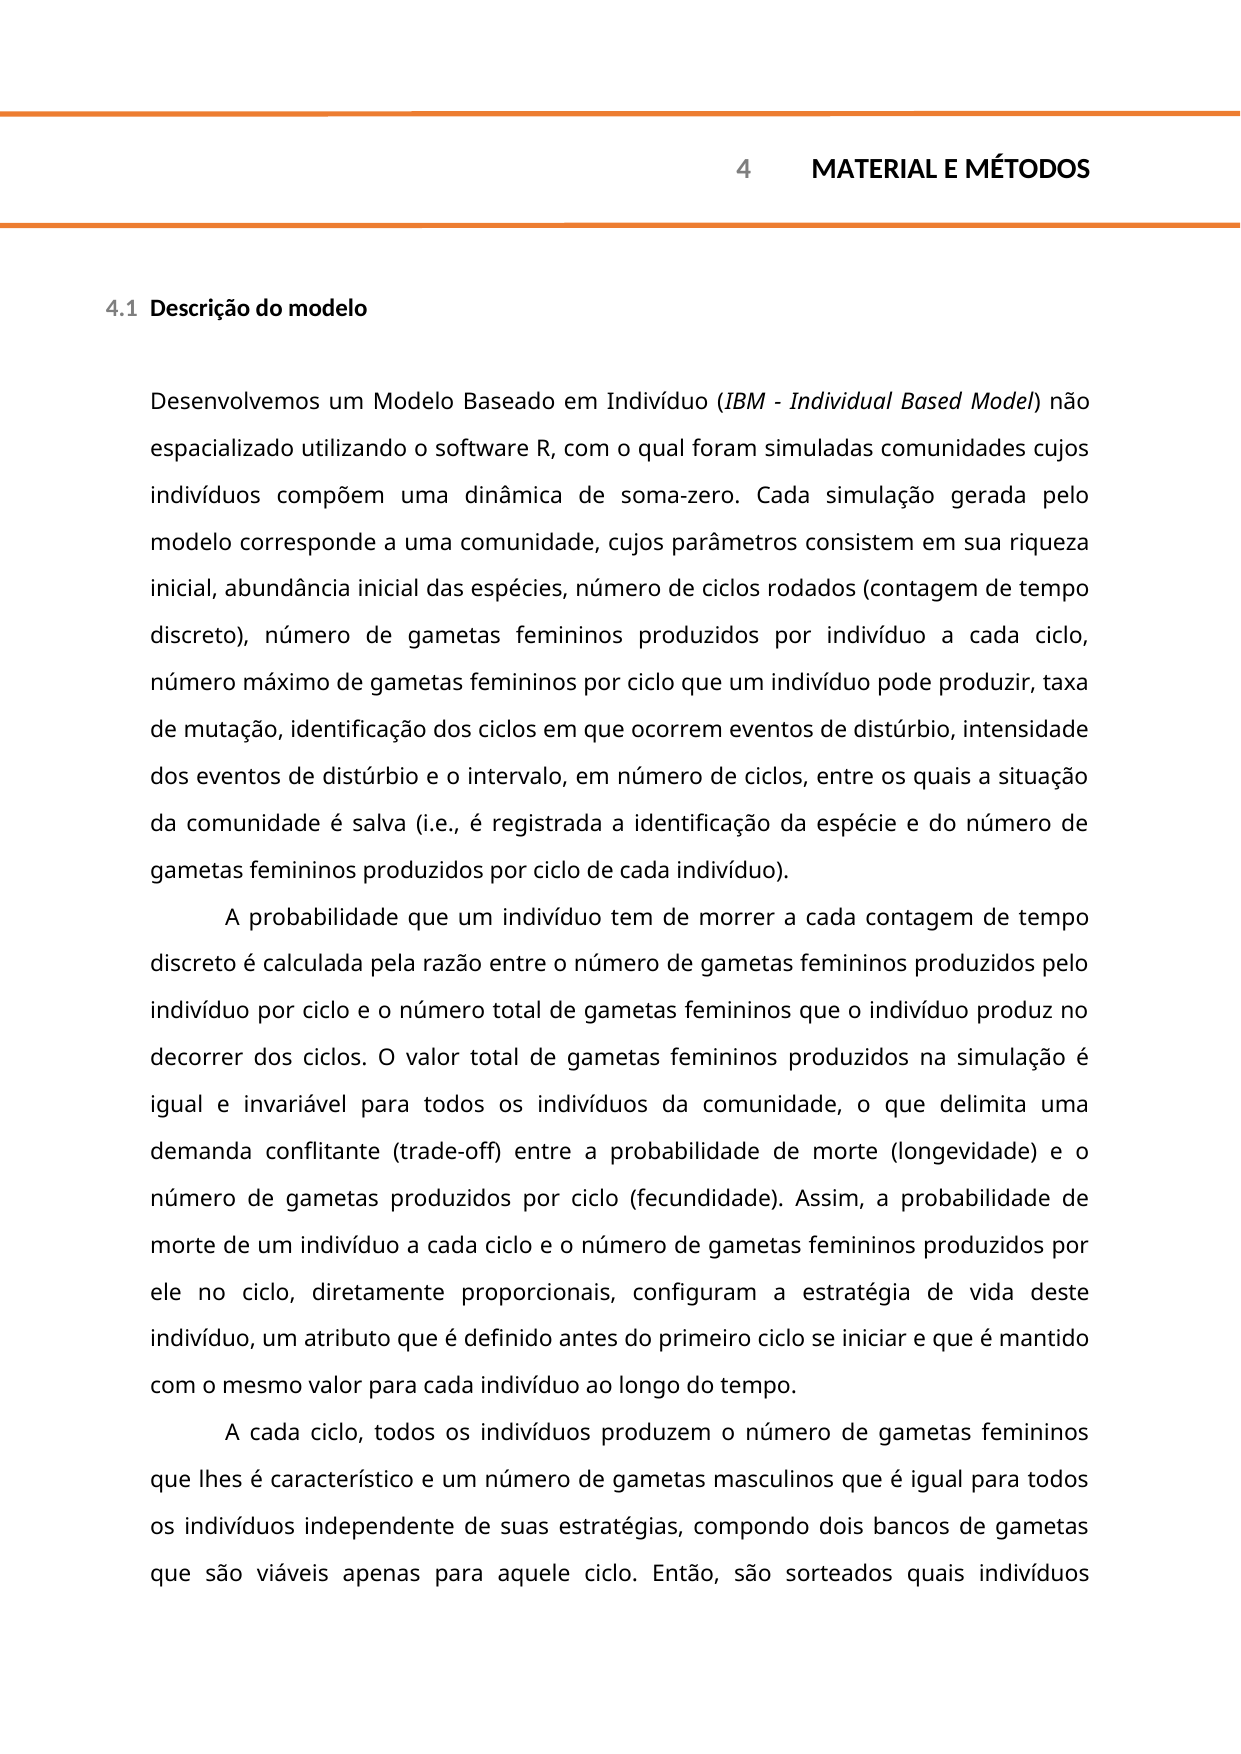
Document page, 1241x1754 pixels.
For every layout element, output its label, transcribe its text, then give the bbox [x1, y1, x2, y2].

text Desenvolvemos um Modelo Baseado em Indivíduo (IBM - Individual Based Model) não espacializado utilizando o software R, com o qual foram simuladas comunidades cujos indivíduos compõem uma dinâmica de soma-zero. Cada simulação gerada pelo modelo corresponde a uma comunidade, cujos parâmetros consistem em sua riqueza inicial, abundância inicial das espécies, número de ciclos rodados (contagem de tempo discreto), número de gametas femininos produzidos por indivíduo a cada ciclo, número máximo de gametas femininos por ciclo que um indivíduo pode produzir, taxa de mutação, identificação dos ciclos em que ocorrem eventos de distúrbio, intensidade dos eventos de distúrbio e o intervalo, em número de ciclos, entre os quais a situação da comunidade é salva (i.e., é registrada a identificação da espécie e do número de gametas femininos produzidos por ciclo de cada indivíduo). [150, 385, 1090, 885]
text A probabilidade que um indivíduo tem de morrer a cada contagem de tempo discreto é calculada pela razão entre o número de gametas femininos produzidos pelo indivíduo por ciclo e o número total de gametas femininos que o indivíduo produz no decorrer dos ciclos. O valor total de gametas femininos produzidos na simulação é igual e invariável para todos os indivíduos da comunidade, o que delimita uma demanda conflitante (trade-off) entre a probabilidade de morte (longevidade) e o número de gametas produzidos por ciclo (fecundidade). Assim, a probabilidade de morte de um indivíduo a cada ciclo e o número de gametas femininos produzidos por ele no ciclo, diretamente proporcionais, configuram a estratégia de vida deste indivíduo, um atributo que é definido antes do primeiro ciclo se iniciar e que é mantido com o mesmo valor para cada indivíduo ao longo do tempo. [150, 901, 1090, 1401]
text 4.1 Descrição do modelo [106, 292, 1090, 323]
text 4 MATERIAL E MÉTODOS [150, 150, 1090, 186]
